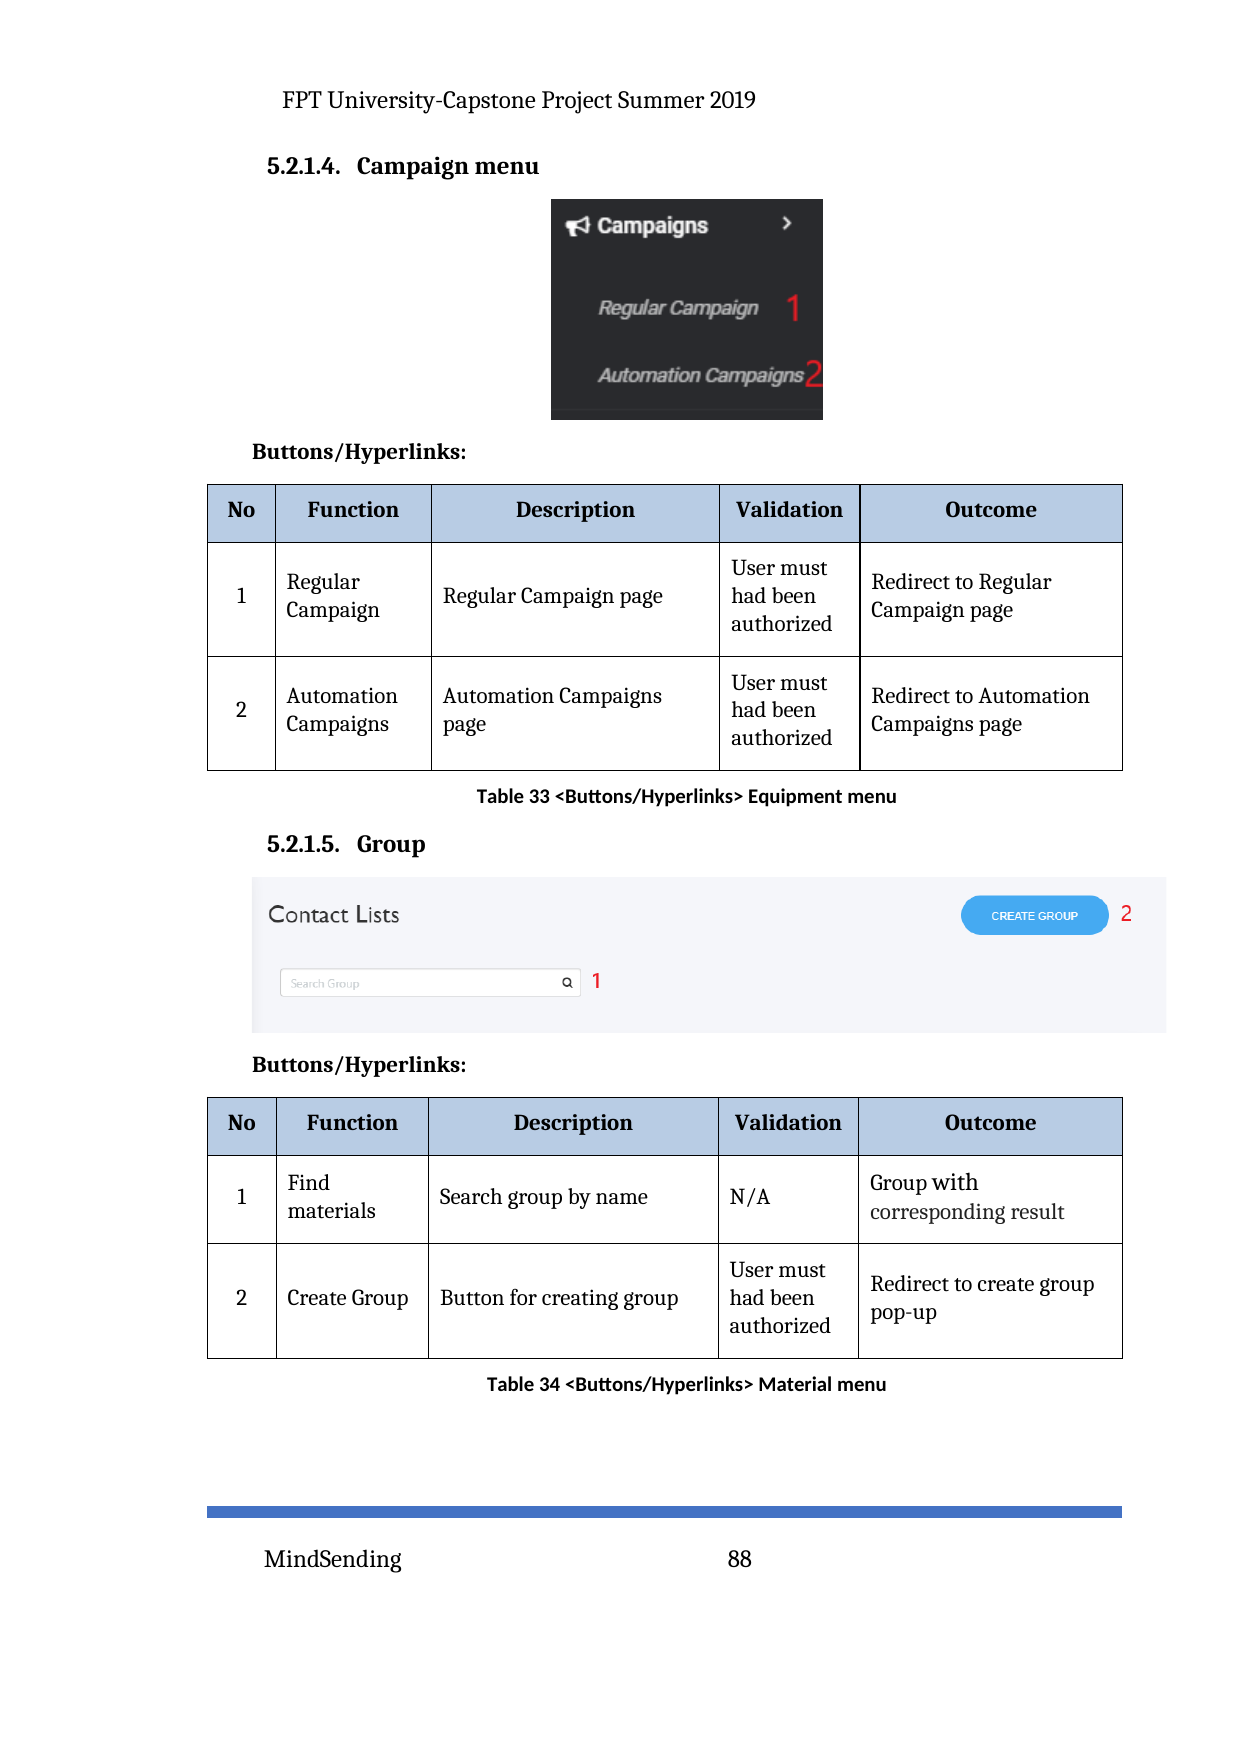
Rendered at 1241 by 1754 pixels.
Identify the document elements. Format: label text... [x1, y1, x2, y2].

table_cell Automation Campaigns [276, 657, 431, 770]
table_cell Create Group [277, 1244, 428, 1357]
subtitle Campaign menu [207, 152, 1122, 181]
table_header Description [432, 485, 719, 542]
table_cell User must had been authorized [720, 657, 859, 770]
text Buttons/Hyperlinks: [252, 439, 1122, 465]
table_header Outcome [861, 485, 1122, 542]
table_cell 1 [208, 1156, 276, 1243]
picture [551, 199, 823, 420]
table_cell Button for creating group [429, 1244, 718, 1357]
table_cell Group with corresponding result [859, 1156, 1122, 1243]
picture [251, 877, 1167, 1033]
table_cell User must had been authorized [720, 543, 859, 656]
table_cell Redirect to create group pop-up [859, 1244, 1122, 1357]
table_cell Regular Campaign [276, 543, 431, 656]
table_cell Redirect to Regular Campaign page [861, 543, 1122, 656]
table_cell N/A [719, 1156, 858, 1243]
table_header Validation [720, 485, 859, 542]
table_header Outcome [859, 1098, 1122, 1155]
table_cell Search group by name [429, 1156, 718, 1243]
table_cell Automation Campaigns page [432, 657, 719, 770]
table_header Function [276, 485, 431, 542]
table_cell Regular Campaign page [432, 543, 719, 656]
table_cell 2 [208, 657, 275, 770]
table_header No [208, 1098, 276, 1155]
table_cell 2 [208, 1244, 276, 1357]
table_cell Find materials [277, 1156, 428, 1243]
table_cell 1 [208, 543, 275, 656]
table_cell Redirect to Automation Campaigns page [861, 657, 1122, 770]
table_header No [208, 485, 275, 542]
table_cell User must had been authorized [719, 1244, 858, 1357]
table_header Function [277, 1098, 428, 1155]
table_header Validation [719, 1098, 858, 1155]
table_header Description [429, 1098, 718, 1155]
subtitle Group [207, 829, 1122, 858]
text Buttons/Hyperlinks: [252, 1052, 1122, 1078]
